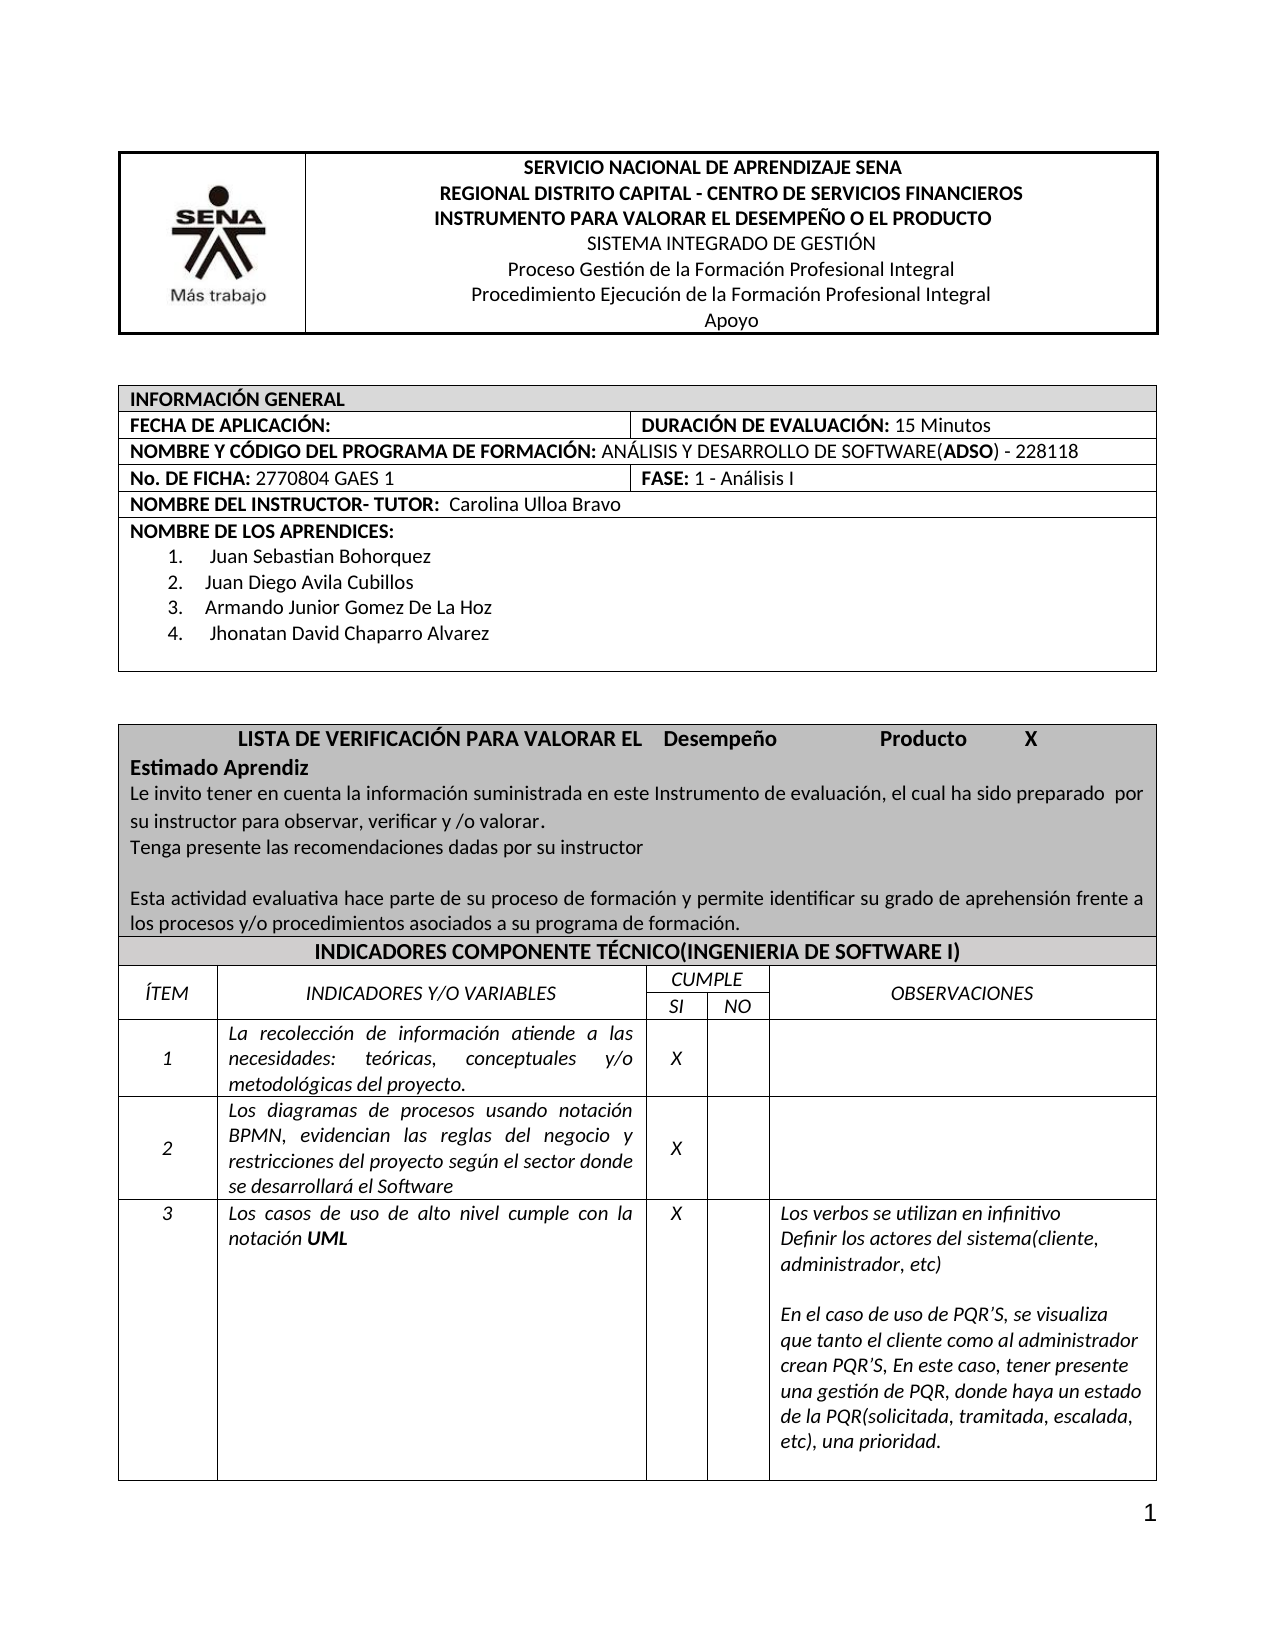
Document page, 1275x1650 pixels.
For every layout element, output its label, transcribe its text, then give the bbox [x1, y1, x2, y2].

table_header LISTA DE VERIFICACIÓN PARA VALORAR EL Desempeño Producto X Estimado Aprendiz Le invito tener en cuenta la información suministrada en este Instrumento de evaluación, el cual ha sido preparado por su instructor para observar, verificar y /o valorar. Tenga presente las recomendaciones dadas por su instructor Esta actividad evaluativa hace parte de su proceso de formación y permite identificar su grado de aprehensión frente a los procesos y/o procedimientos asociados a su programa de formación. [119, 725, 1156, 936]
table_cell X [647, 1097, 707, 1199]
table_cell INDICADORES COMPONENTE TÉCNICO(INGENIERIA DE SOFTWARE I) [119, 937, 1156, 965]
table_cell [770, 1097, 1156, 1199]
table_cell FASE: 1 - Análisis I [631, 465, 1156, 491]
table_cell X [647, 1200, 707, 1479]
table_cell [708, 1200, 769, 1479]
table_cell [708, 1020, 769, 1096]
table_cell 3 [119, 1200, 217, 1479]
table_cell OBSERVACIONES [770, 966, 1156, 1019]
table_cell La recolección de información atiende a las necesidades: teóricas, conceptuales y/o metodológicas del proyecto. [218, 1020, 646, 1096]
table_cell [770, 1020, 1156, 1096]
table_cell NOMBRE DE LOS APRENDICES: Juan Sebastian Bohorquez Juan Diego Avila Cubillos Armando Junior Gomez De La Hoz Jhonatan David Chaparro Alvarez [119, 518, 1156, 671]
table_cell SI [647, 993, 707, 1019]
table_cell Los diagramas de procesos usando notación BPMN, evidencian las reglas del negocio y restricciones del proyecto según el sector donde se desarrollará el Software [218, 1097, 646, 1199]
table_cell NOMBRE DEL INSTRUCTOR- TUTOR: Carolina Ulloa Bravo [119, 492, 1156, 517]
table_cell No. DE FICHA: 2770804 GAES 1 [119, 465, 630, 491]
table_cell [708, 1097, 769, 1199]
table_cell ÍTEM [119, 966, 217, 1019]
table_cell INDICADORES Y/O VARIABLES [218, 966, 646, 1019]
table_cell FECHA DE APLICACIÓN: [119, 412, 630, 438]
table_cell X [647, 1020, 707, 1096]
table_cell 2 [119, 1097, 217, 1199]
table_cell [770, 1200, 1156, 1479]
table_header INFORMACIÓN GENERAL [119, 386, 1156, 411]
table_cell NOMBRE Y CÓDIGO DEL PROGRAMA DE FORMACIÓN: ANÁLISIS Y DESARROLLO DE SOFTWARE(ADSO) - 228118 [119, 439, 1156, 464]
table_cell NO [708, 993, 769, 1019]
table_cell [218, 1200, 646, 1479]
table_cell DURACIÓN DE EVALUACIÓN: 15 Minutos [631, 412, 1156, 438]
picture [141, 176, 284, 310]
table_cell CUMPLE [647, 966, 769, 992]
table_cell 1 [119, 1020, 217, 1096]
